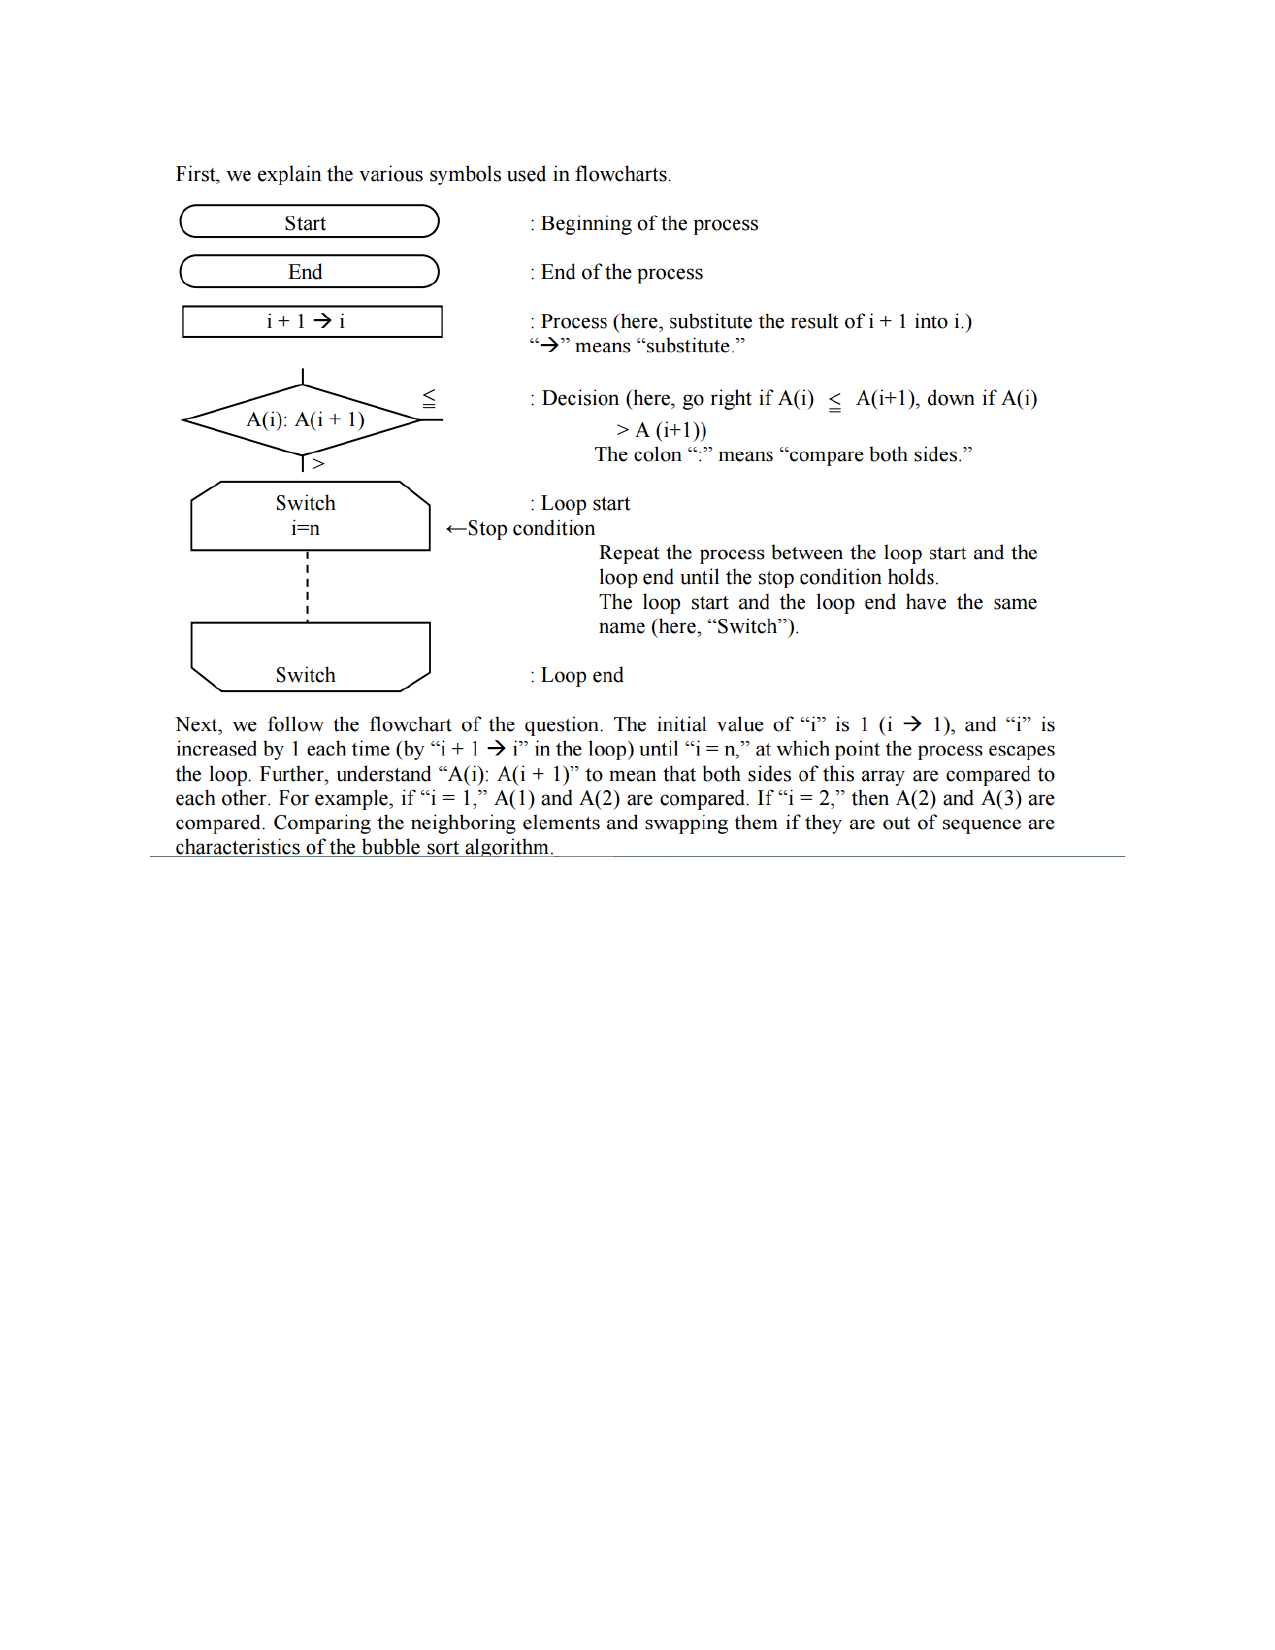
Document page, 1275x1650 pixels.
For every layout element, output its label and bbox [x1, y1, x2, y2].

picture [150, 150, 1125, 857]
